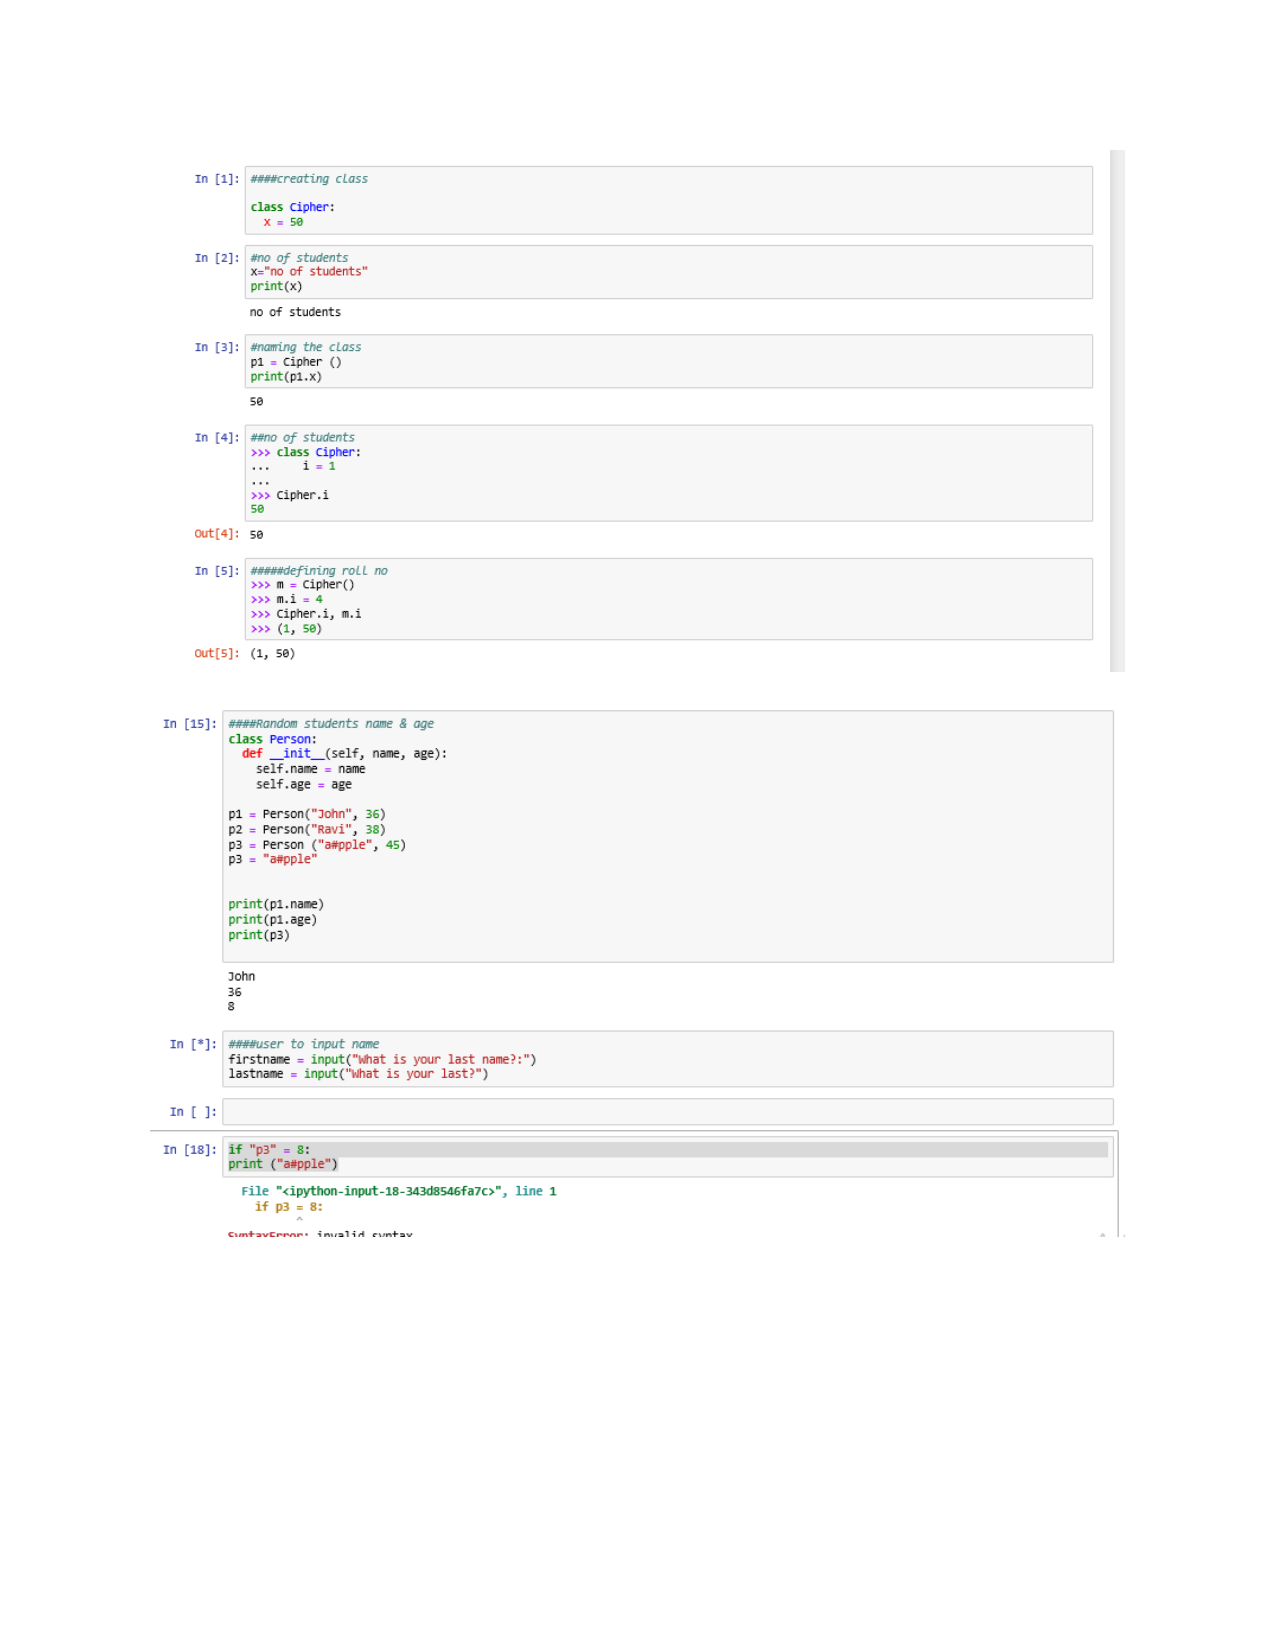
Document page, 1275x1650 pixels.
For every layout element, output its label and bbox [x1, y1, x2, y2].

picture [150, 696, 1125, 1237]
picture [150, 150, 1125, 672]
